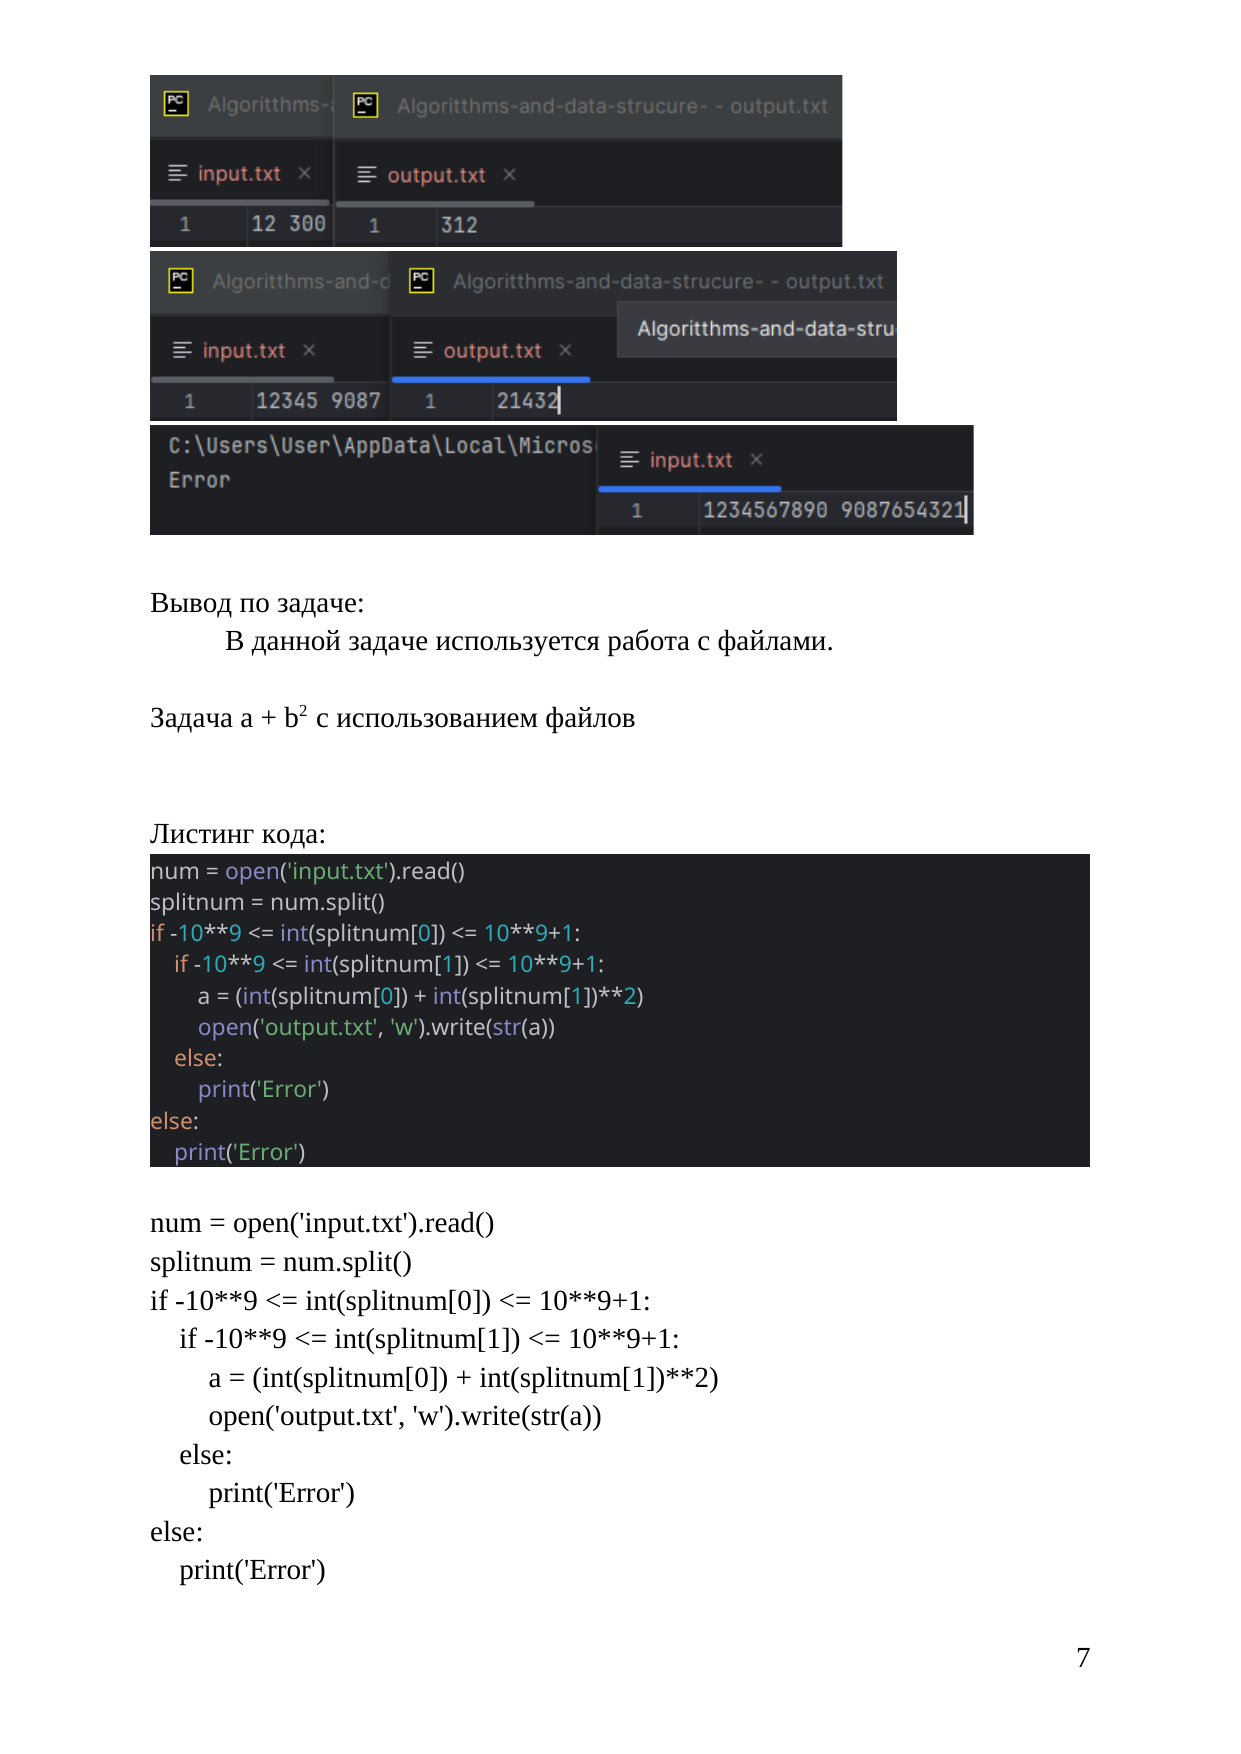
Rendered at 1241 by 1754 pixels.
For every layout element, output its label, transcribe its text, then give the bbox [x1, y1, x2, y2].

text if -10**9 <= int(splitnum[0]) <= 10**9+1: [150, 1283, 1090, 1316]
text Вывод по задаче: [150, 585, 1090, 618]
text else: [150, 1437, 1090, 1470]
text if -10**9 <= int(splitnum[1]) <= 10**9+1: [150, 1321, 1090, 1355]
text open('output.txt', 'w').write(str(a)) [150, 1398, 1090, 1432]
picture [150, 75, 843, 247]
text num = open('input.txt').read() [150, 1206, 1090, 1239]
text print('Error') [150, 1552, 1090, 1586]
text Листинг кода: [150, 816, 1090, 849]
text else: [150, 1514, 1090, 1547]
picture [150, 251, 897, 421]
text В данной задаче используется работа с файлами. [150, 623, 1090, 657]
text num = open('input.txt').read() splitnum = num.split() if -10**9 <= int(splitnum[0]) <= 10**9+1: if -10**9 <= int(splitnum[1]) <= 10**9+1: a = (int(splitnum[0]) + int(splitnum[1])**2) open('output.txt', 'w').write(str(a)) else: print('Error') else: print('Error') [150, 854, 1090, 1167]
text a = (int(splitnum[0]) + int(splitnum[1])**2) [150, 1360, 1090, 1393]
text Задача a + b2 с использованием файлов [150, 700, 1090, 734]
picture [150, 425, 974, 535]
text splitnum = num.split() [150, 1244, 1090, 1278]
text print('Error') [150, 1475, 1090, 1509]
